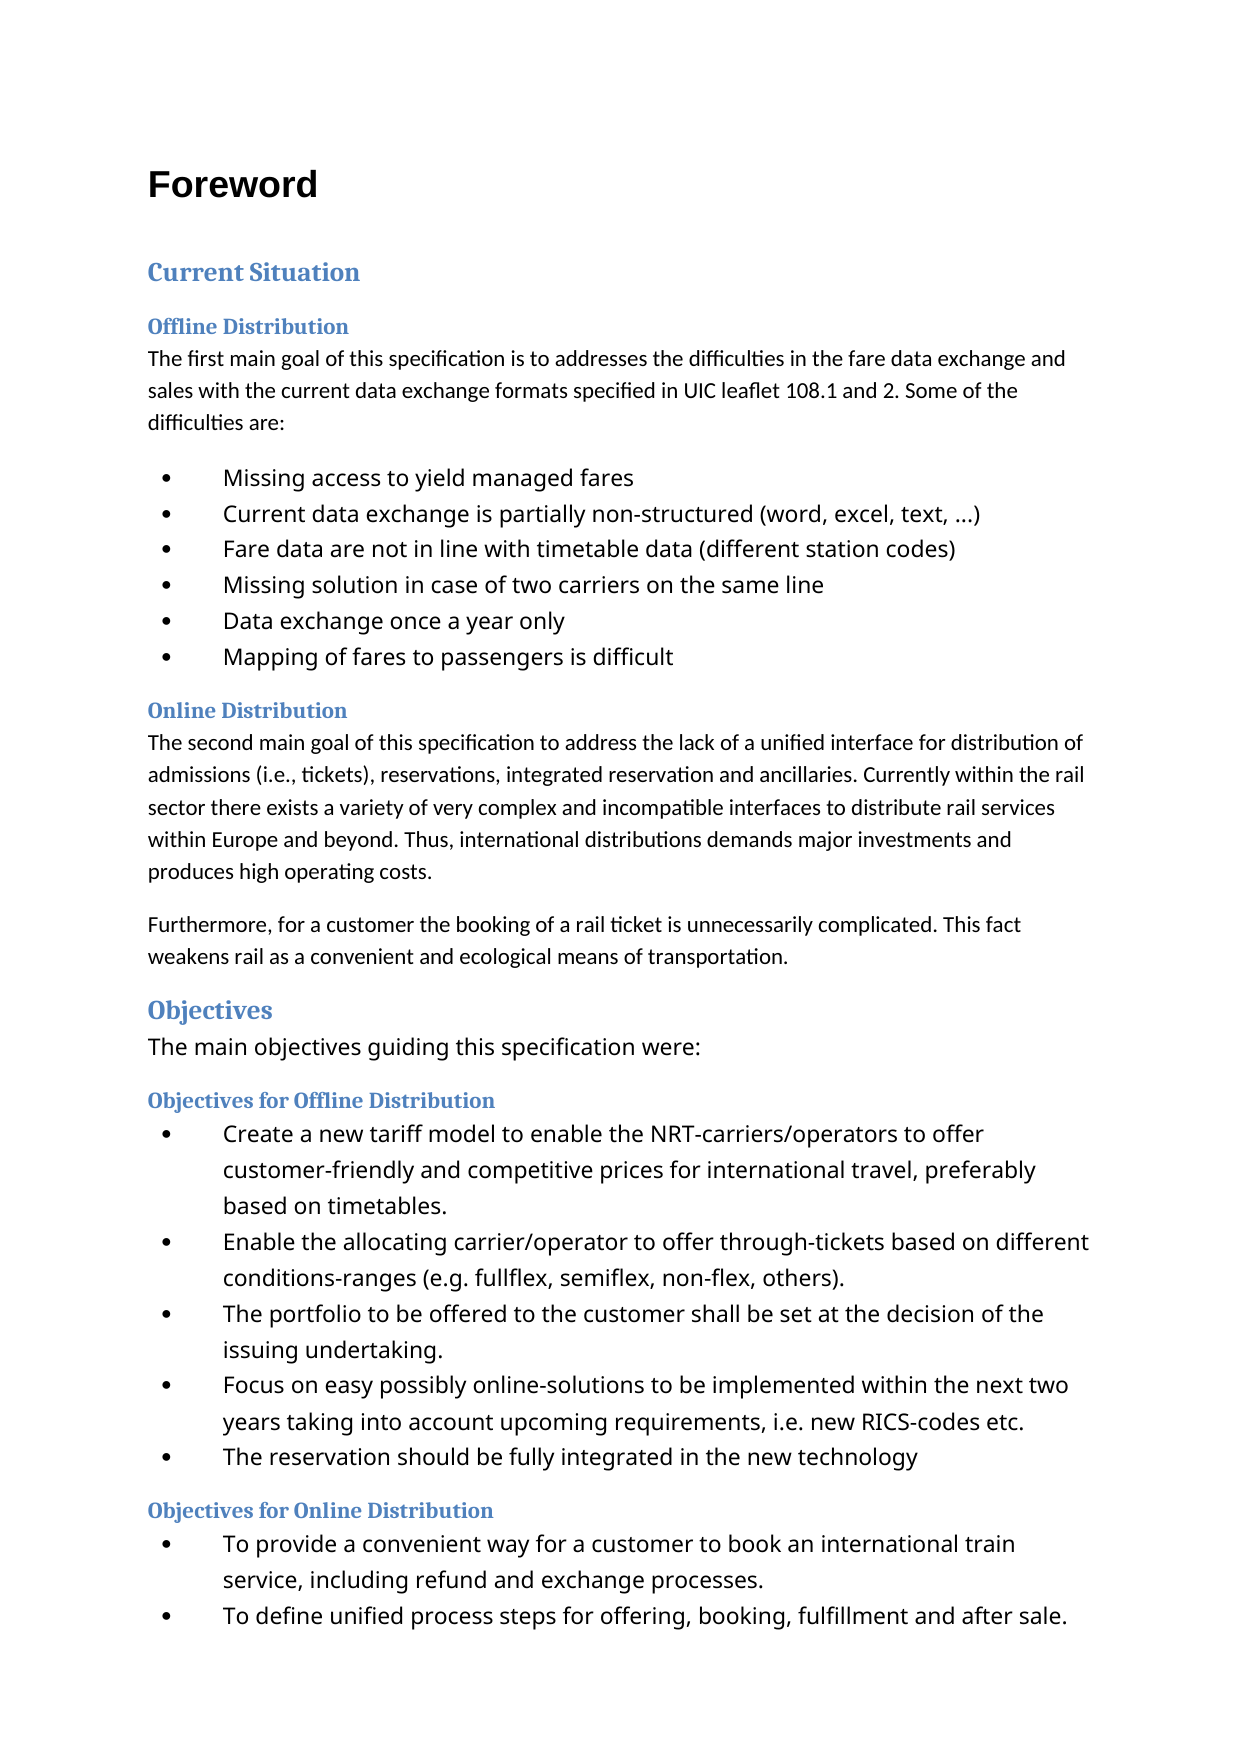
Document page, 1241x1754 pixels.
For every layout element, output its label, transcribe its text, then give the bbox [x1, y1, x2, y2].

list The reservation should be fully integrated in the new technology [162, 1441, 1093, 1473]
subtitle Objectives for Offline Distribution [148, 1088, 1093, 1114]
list To provide a convenient way for a customer to book an international train service, including refund and exchange processes. [162, 1528, 1093, 1596]
list Mapping of fares to passengers is difficult [162, 641, 1093, 672]
list Missing access to yield managed fares [162, 462, 1093, 493]
list Missing solution in case of two carriers on the same line [162, 569, 1093, 601]
list Enable the allocating carrier/operator to offer through-tickets based on different conditions-ranges (e.g. fullflex, semiflex, non-flex, others). [162, 1226, 1093, 1293]
text The main objectives guiding this specification were: [148, 1031, 1093, 1062]
subtitle Objectives for Online Distribution [148, 1498, 1093, 1524]
text The first main goal of this specification is to addresses the difficulties in the fare data exchange and sales with the current data exchange formats specified in UIC leaflet 108.1 and 2. Some of the difficulties are: [148, 344, 1093, 437]
text The second main goal of this specification to address the lack of a unified interface for distribution of admissions (i.e., tickets), reservations, integrated reservation and ancillaries. Currently within the rail sector there exists a variety of very complex and incompatible interfaces to distribute rail services within Europe and beyond. Thus, international distributions demands major investments and produces high operating costs. [148, 728, 1093, 885]
subtitle Offline Distribution [148, 314, 1093, 340]
list Data exchange once a year only [162, 605, 1093, 637]
list Fare data are not in line with timetable data (different station codes) [162, 533, 1093, 565]
list Focus on easy possibly online-solutions to be implemented within the next two years taking into account upcoming requirements, i.e. new RICS-codes etc. [162, 1369, 1093, 1437]
subtitle Objectives [148, 995, 1093, 1026]
text Foreword [148, 163, 1093, 206]
list Create a new tariff model to enable the NRT-carriers/operators to offer customer-friendly and competitive prices for international travel, preferably based on timetables. [162, 1118, 1093, 1221]
list To define unified process steps for offering, booking, fulfillment and after sale. [162, 1600, 1093, 1631]
list The portfolio to be offered to the customer shall be set at the decision of the issuing undertaking. [162, 1298, 1093, 1365]
subtitle Current Situation [148, 257, 1093, 288]
text Furthermore, for a customer the booking of a rail ticket is unnecessarily complicated. This fact weakens rail as a convenient and ecological means of transportation. [148, 910, 1093, 970]
subtitle Online Distribution [148, 698, 1093, 724]
list Current data exchange is partially non-structured (word, excel, text, ...) [162, 497, 1093, 529]
